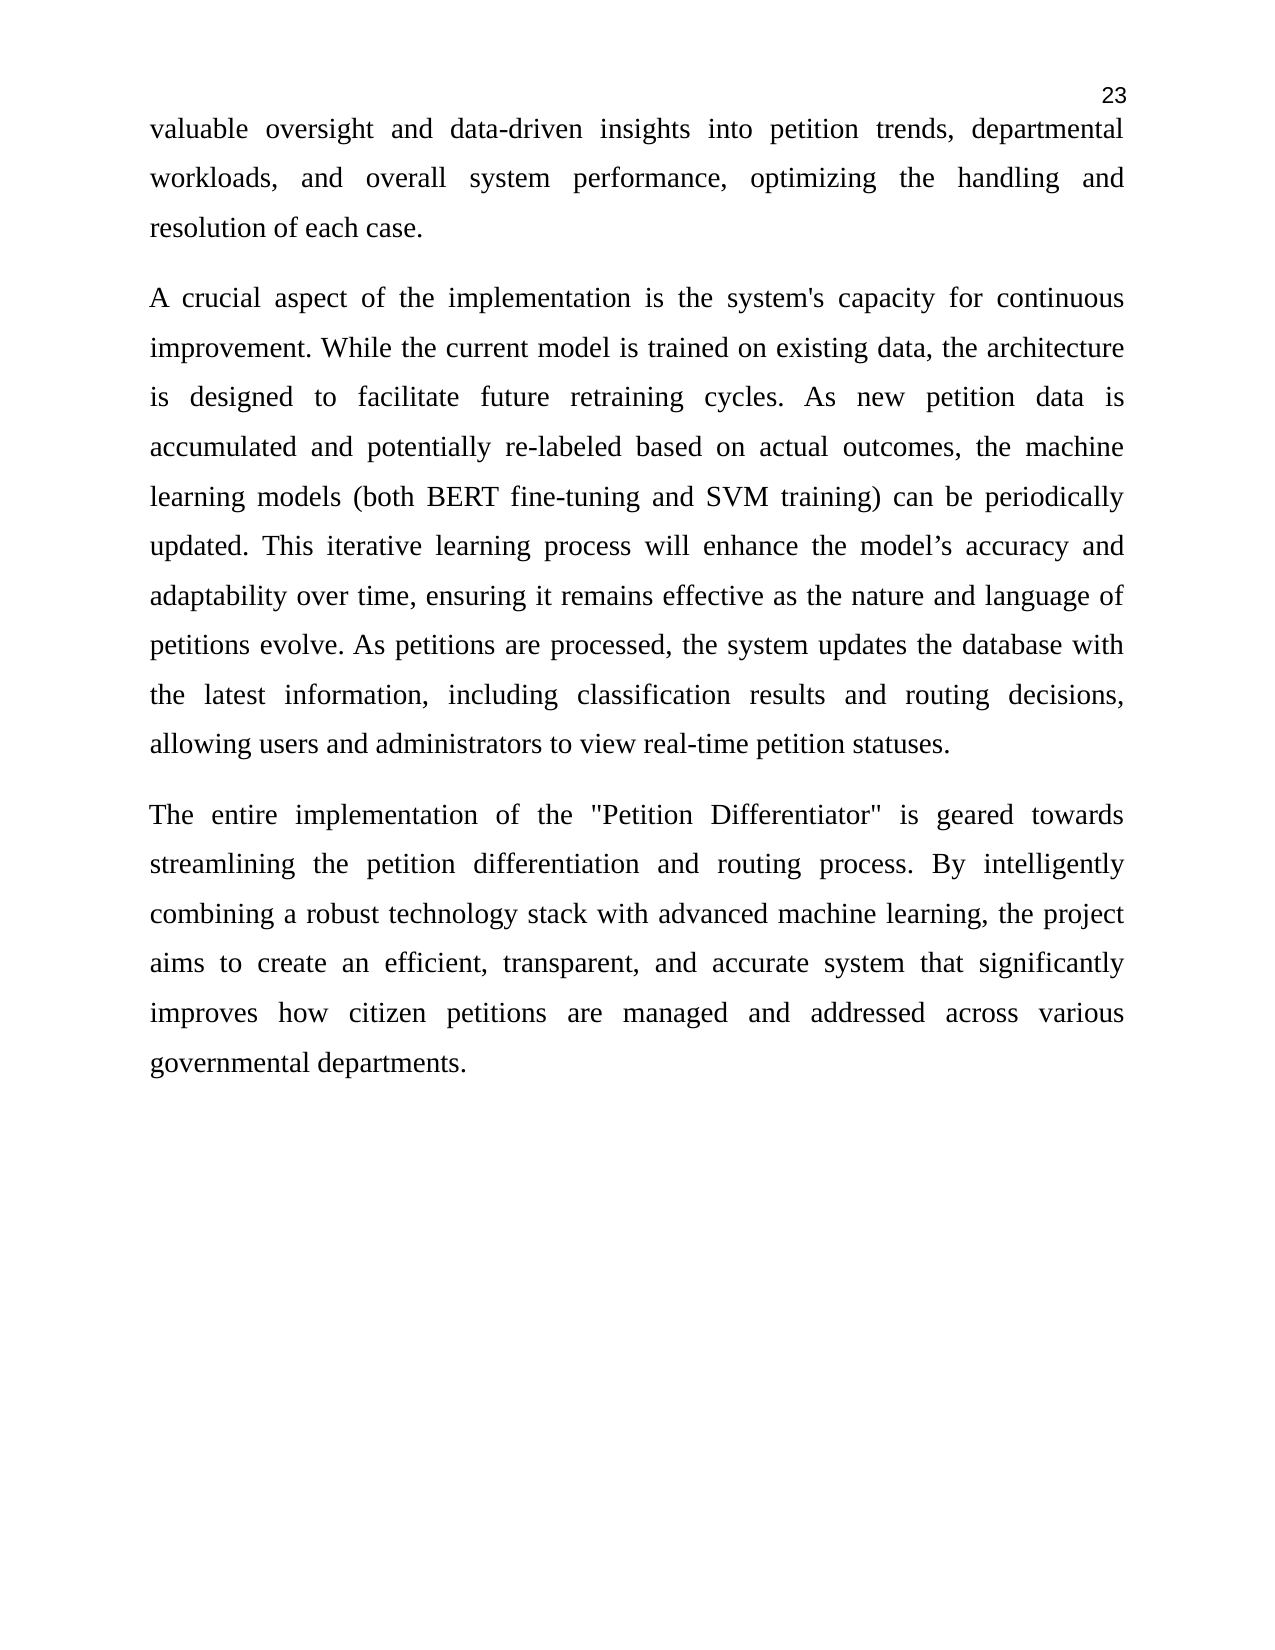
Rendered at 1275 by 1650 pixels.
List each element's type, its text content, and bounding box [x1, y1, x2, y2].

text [148, 111, 1125, 243]
text The entire implementation of the "Petition Differentiator" is geared towards streamlining the petition differentiation and routing process. By intelligently combining a robust technology stack with advanced machine learning, the project aims to create an efficient, transparent, and accurate system that significantly improves how citizen petitions are managed and addressed across various governmental departments. [148, 797, 1125, 1078]
text A crucial aspect of the implementation is the system's capacity for continuous improvement. While the current model is trained on existing data, the architecture is designed to facilitate future retraining cycles. As new petition data is accumulated and potentially re-labeled based on actual outcomes, the machine learning models (both BERT fine-tuning and SVM training) can be periodically updated. This iterative learning process will enhance the model’s accuracy and adaptability over time, ensuring it remains effective as the nature and language of petitions evolve. As petitions are processed, the system updates the database with the latest information, including classification results and routing decisions, allowing users and administrators to view real-time petition statuses. [148, 280, 1125, 760]
